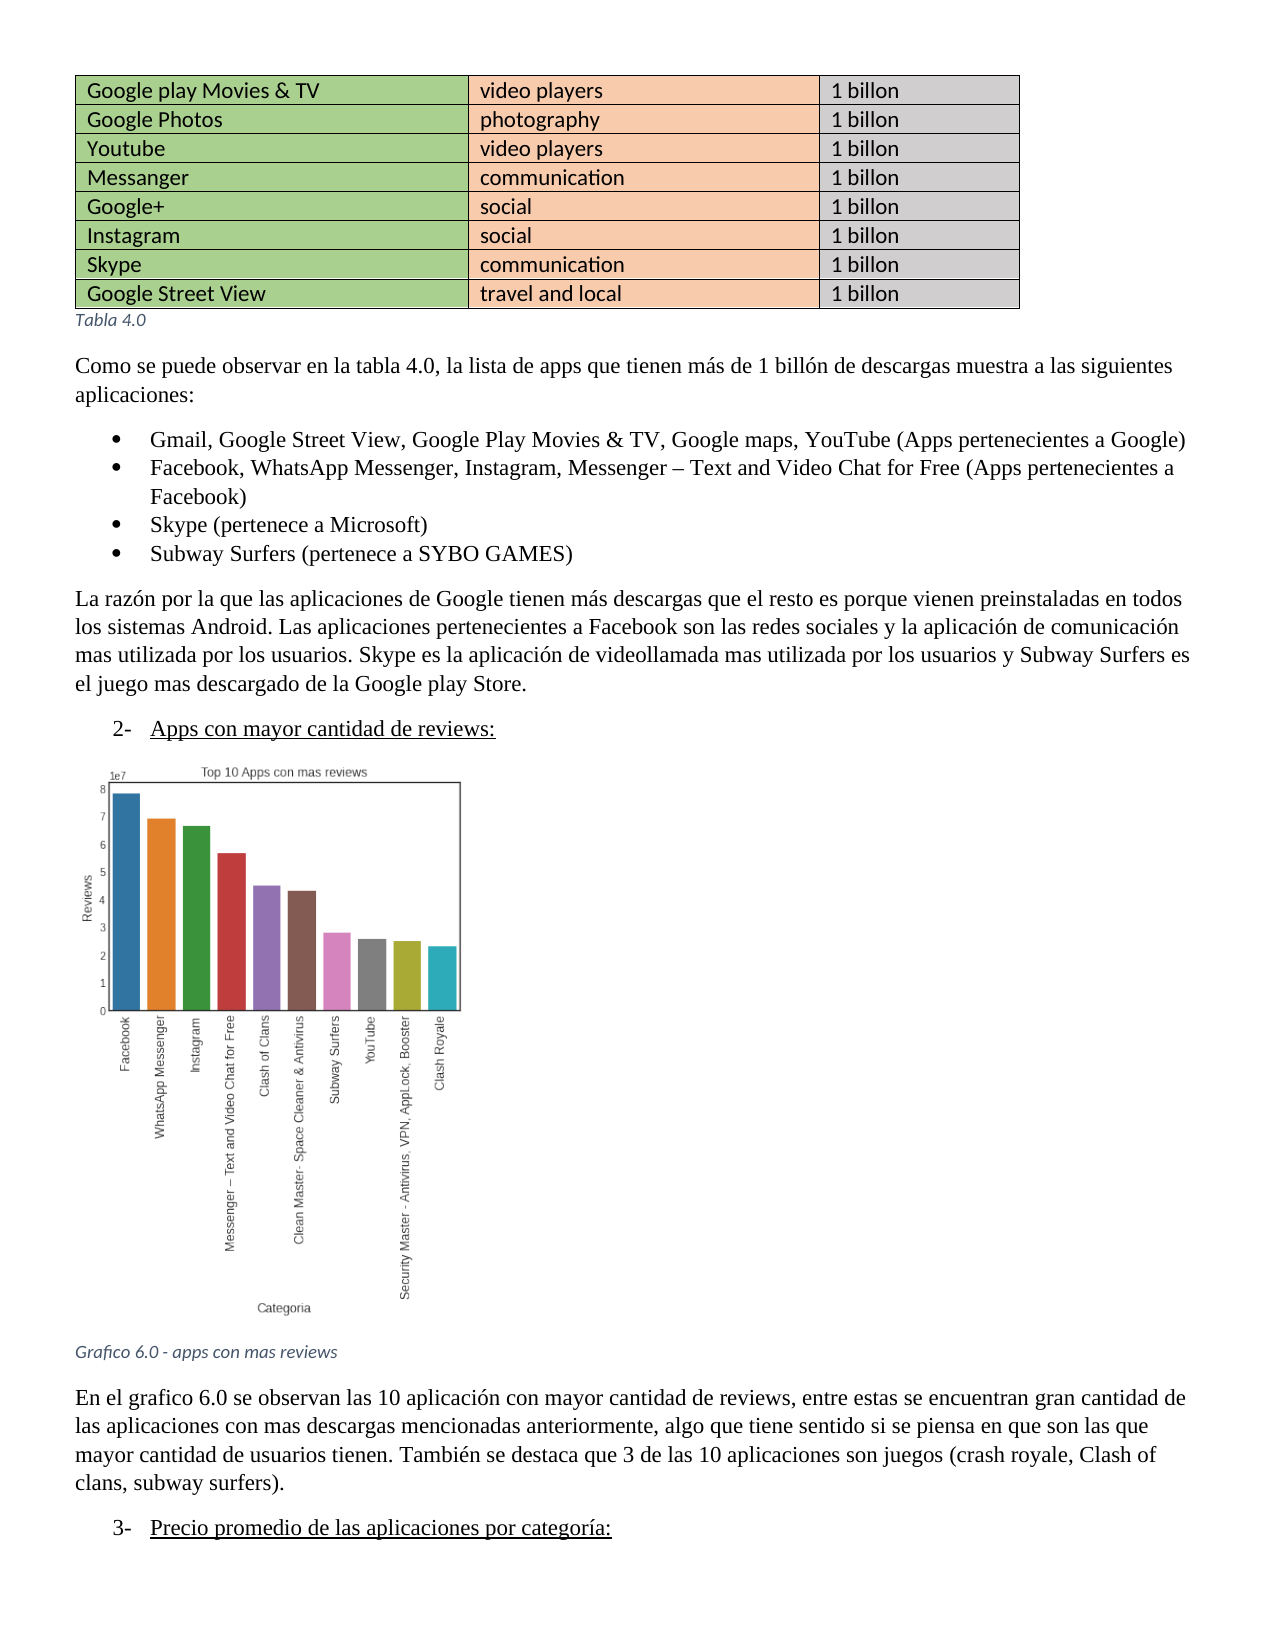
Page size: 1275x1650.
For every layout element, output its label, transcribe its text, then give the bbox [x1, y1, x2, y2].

table_cell 1 billon [820, 280, 1019, 307]
table_cell Google play Movies & TV [76, 76, 468, 104]
table_cell Google+ [76, 192, 468, 220]
table_cell 1 billon [820, 250, 1019, 278]
table_cell 1 billon [820, 76, 1019, 104]
text Como se puede observar en la tabla 4.0, la lista de apps que tienen más de 1 billón de descargas muestra a las siguientes aplicaciones: [75, 352, 1200, 407]
picture [75, 760, 467, 1322]
text En el grafico 6.0 se observan las 10 aplicación con mayor cantidad de reviews, entre estas se encuentran gran cantidad de las aplicaciones con mas descargas mencionadas anteriormente, algo que tiene sentido si se piensa en que son las que mayor cantidad de usuarios tienen. También se destaca que 3 de las 10 aplicaciones son juegos (crash royale, Clash of clans, subway surfers). [75, 1384, 1200, 1496]
table_cell communication [469, 250, 819, 278]
table_cell Google Photos [76, 105, 468, 133]
table_cell communication [469, 163, 819, 191]
table_cell 1 billon [820, 221, 1019, 249]
table_cell 1 billon [820, 192, 1019, 220]
text Grafico 6.0 - apps con mas reviews [75, 1340, 1200, 1363]
table_cell Skype [76, 250, 468, 278]
table_cell travel and local [469, 280, 819, 307]
list Subway Surfers (pertenece a SYBO GAMES) [112, 539, 1200, 566]
list Skype (pertenece a Microsoft) [112, 511, 1200, 537]
text La razón por la que las aplicaciones de Google tienen más descargas que el resto es porque vienen preinstaladas en todos los sistemas Android. Las aplicaciones pertenecientes a Facebook son las redes sociales y la aplicación de comunicación mas utilizada por los usuarios. Skype es la aplicación de videollamada mas utilizada por los usuarios y Subway Surfers es el juego mas descargado de la Google play Store. [75, 585, 1200, 696]
table_cell Messanger [76, 163, 468, 191]
table_cell social [469, 192, 819, 220]
list Precio promedio de las aplicaciones por categoría: [112, 1514, 1200, 1541]
table_cell photography [469, 105, 819, 133]
table_cell social [469, 221, 819, 249]
list Facebook, WhatsApp Messenger, Instagram, Messenger – Text and Video Chat for Free (Apps pertenecientes a Facebook) [112, 454, 1200, 509]
table_cell video players [469, 134, 819, 162]
table_cell 1 billon [820, 134, 1019, 162]
table_cell Youtube [76, 134, 468, 162]
table_cell 1 billon [820, 105, 1019, 133]
table_cell 1 billon [820, 163, 1019, 191]
list Gmail, Google Street View, Google Play Movies & TV, Google maps, YouTube (Apps pertenecientes a Google) [112, 426, 1200, 452]
list Apps con mayor cantidad de reviews: [112, 715, 1200, 741]
table_cell Google Street View [76, 280, 468, 307]
table_cell Instagram [76, 221, 468, 249]
text Tabla 4.0 [75, 308, 1200, 331]
table_cell video players [469, 76, 819, 104]
